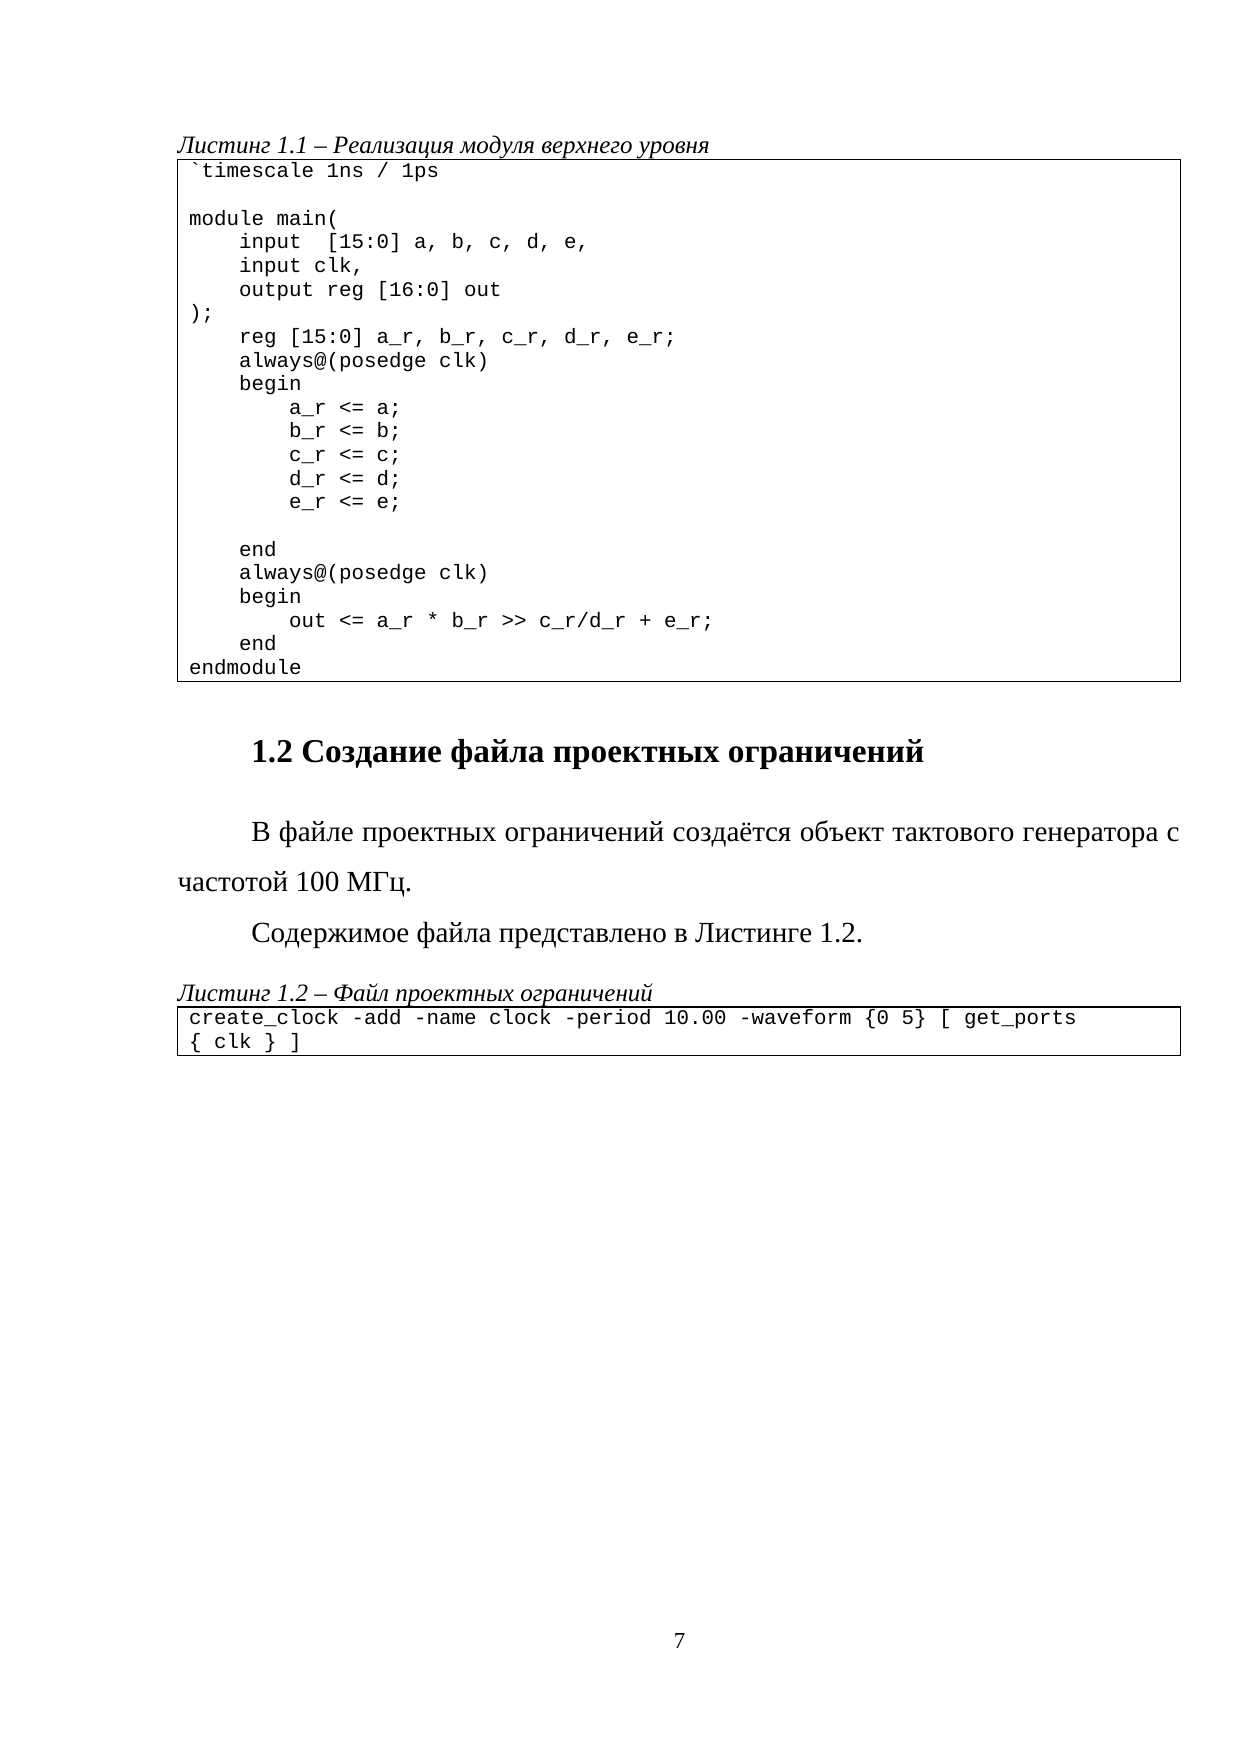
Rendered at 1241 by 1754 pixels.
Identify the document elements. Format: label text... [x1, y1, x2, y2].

table_header create_clock -add -name clock -period 10.00 -waveform {0 5} [ get_ports { clk } ] [178, 1008, 1180, 1055]
text В файле проектных ограничений создаётся объект тактового генератора с частотой 100 МГц. [177, 814, 1181, 898]
table_header `timescale 1ns / 1ps module main( input [15:0] a, b, c, d, e, input clk, output reg [16:0] out ); reg [15:0] a_r, b_r, c_r, d_r, e_r; always@(posedge clk) begin a_r <= a; b_r <= b; c_r <= c; d_r <= d; e_r <= e; end always@(posedge clk) begin out <= a_r * b_r >> c_r/d_r + e_r; end endmodule [178, 160, 1180, 681]
subtitle Создание файла проектных ограничений [177, 732, 1181, 770]
text Содержимое файла представлено в Листинге 1.2. [177, 915, 1181, 948]
